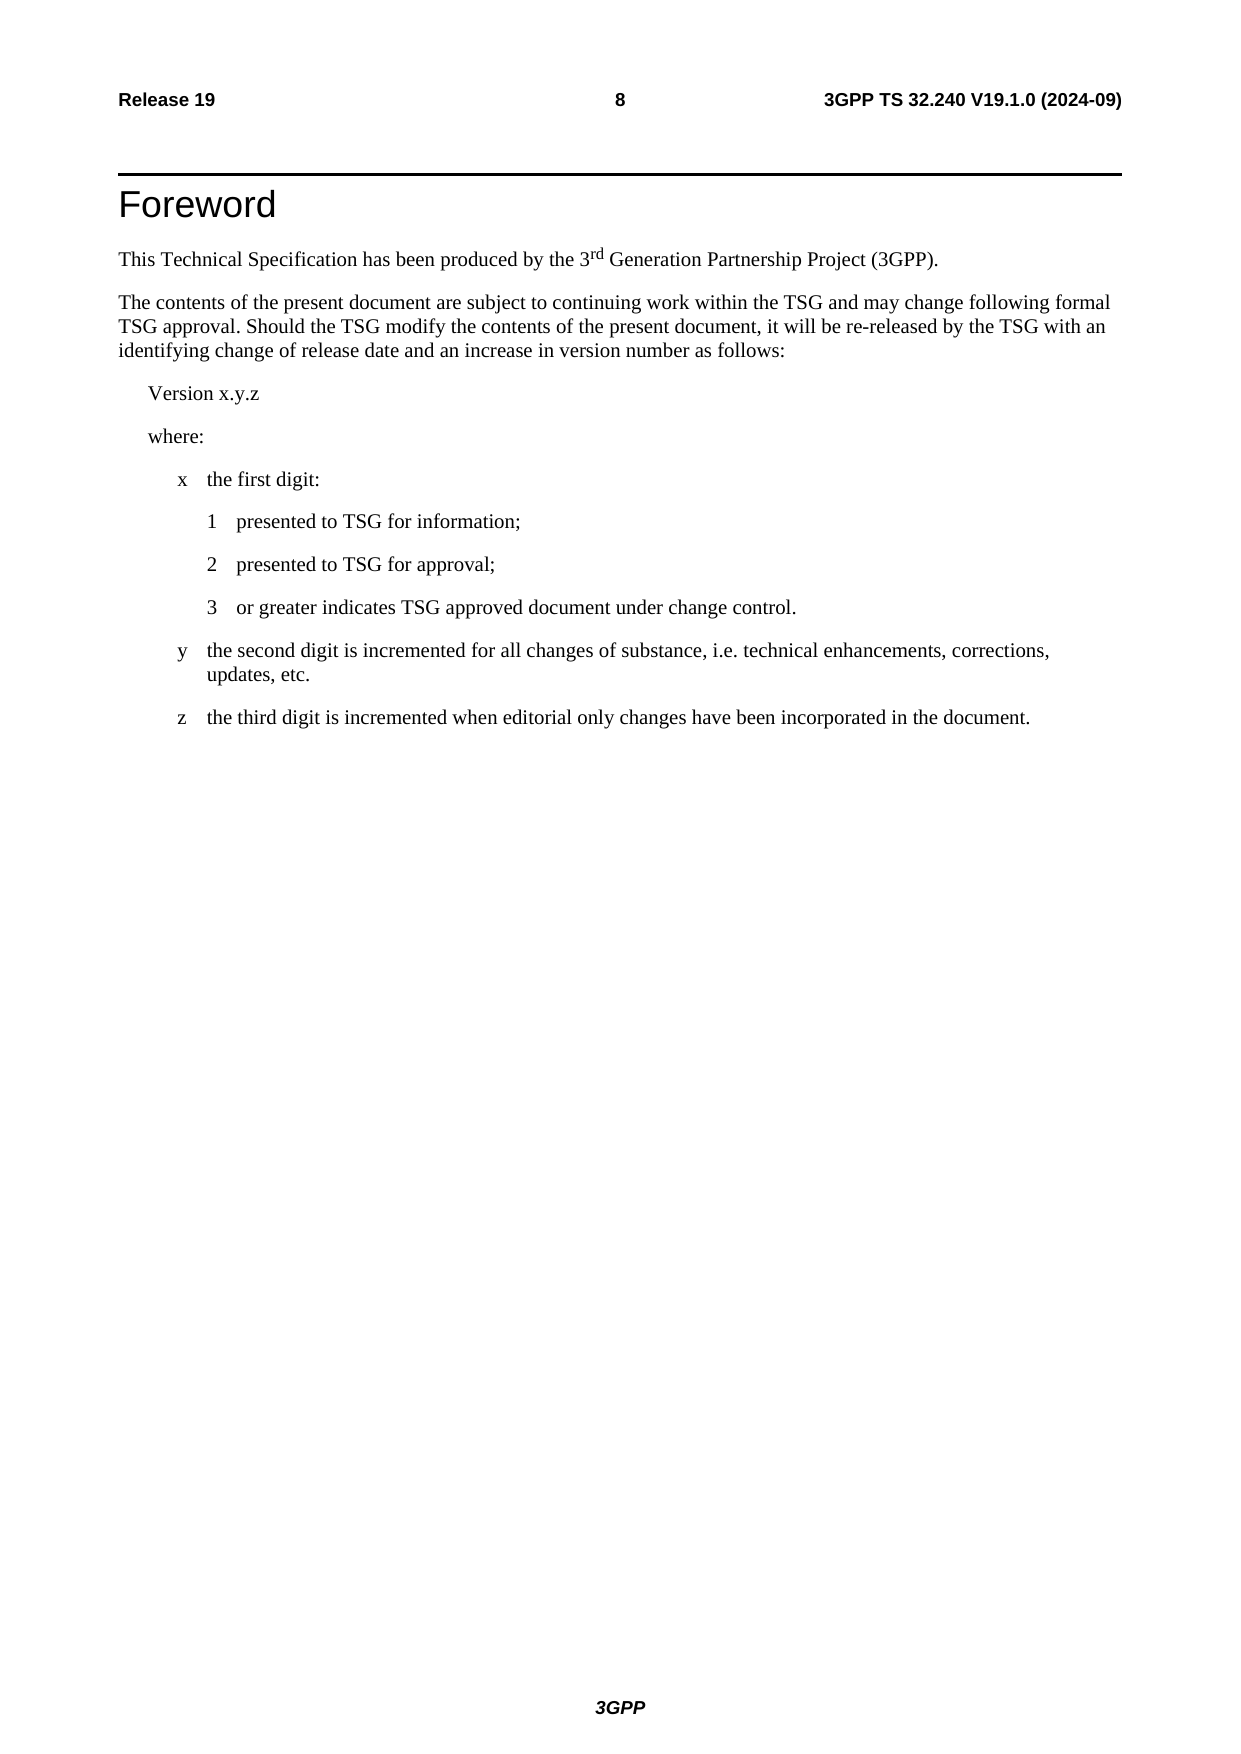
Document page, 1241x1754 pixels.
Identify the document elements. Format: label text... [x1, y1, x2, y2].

text 3 or greater indicates TSG approved document under change control. [207, 595, 1122, 619]
text Version x.y.z [148, 381, 1122, 405]
text The contents of the present document are subject to continuing work within the TSG and may change following formal TSG approval. Should the TSG modify the contents of the present document, it will be re-released by the TSG with an identifying change of release date and an increase in version number as follows: [118, 290, 1122, 362]
text 2 presented to TSG for approval; [207, 552, 1122, 576]
text 1 presented to TSG for information; [207, 509, 1122, 533]
text y the second digit is incremented for all changes of substance, i.e. technical enhancements, corrections, updates, etc. [177, 638, 1122, 686]
text z the third digit is incremented when editorial only changes have been incorporated in the document. [177, 704, 1122, 729]
text This Technical Specification has been produced by the 3rd Generation Partnership Project (3GPP). [118, 244, 1122, 271]
text where: [148, 424, 1122, 448]
text x the first digit: [177, 466, 1122, 491]
subtitle Foreword [118, 176, 1122, 225]
